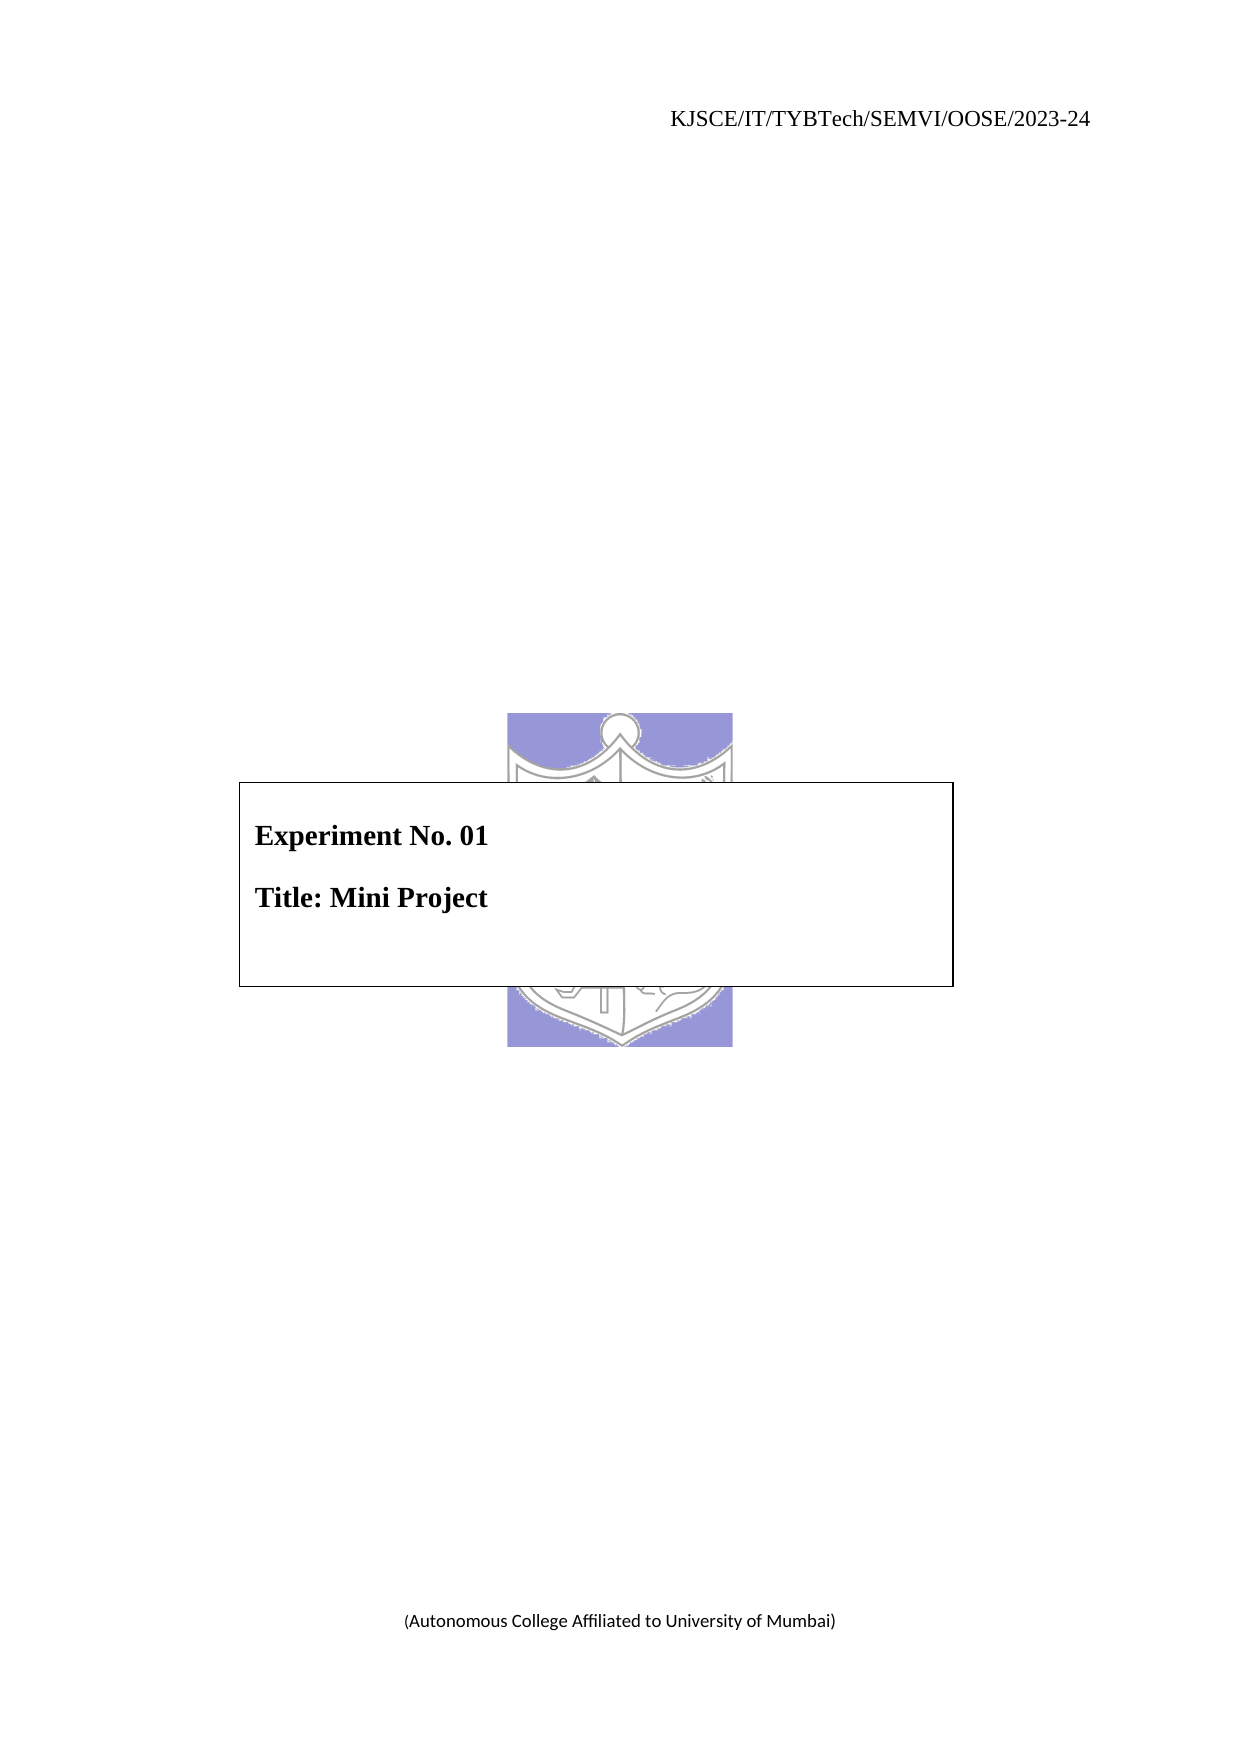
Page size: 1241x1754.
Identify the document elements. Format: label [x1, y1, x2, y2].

picture [507, 987, 733, 1047]
picture [507, 713, 733, 782]
